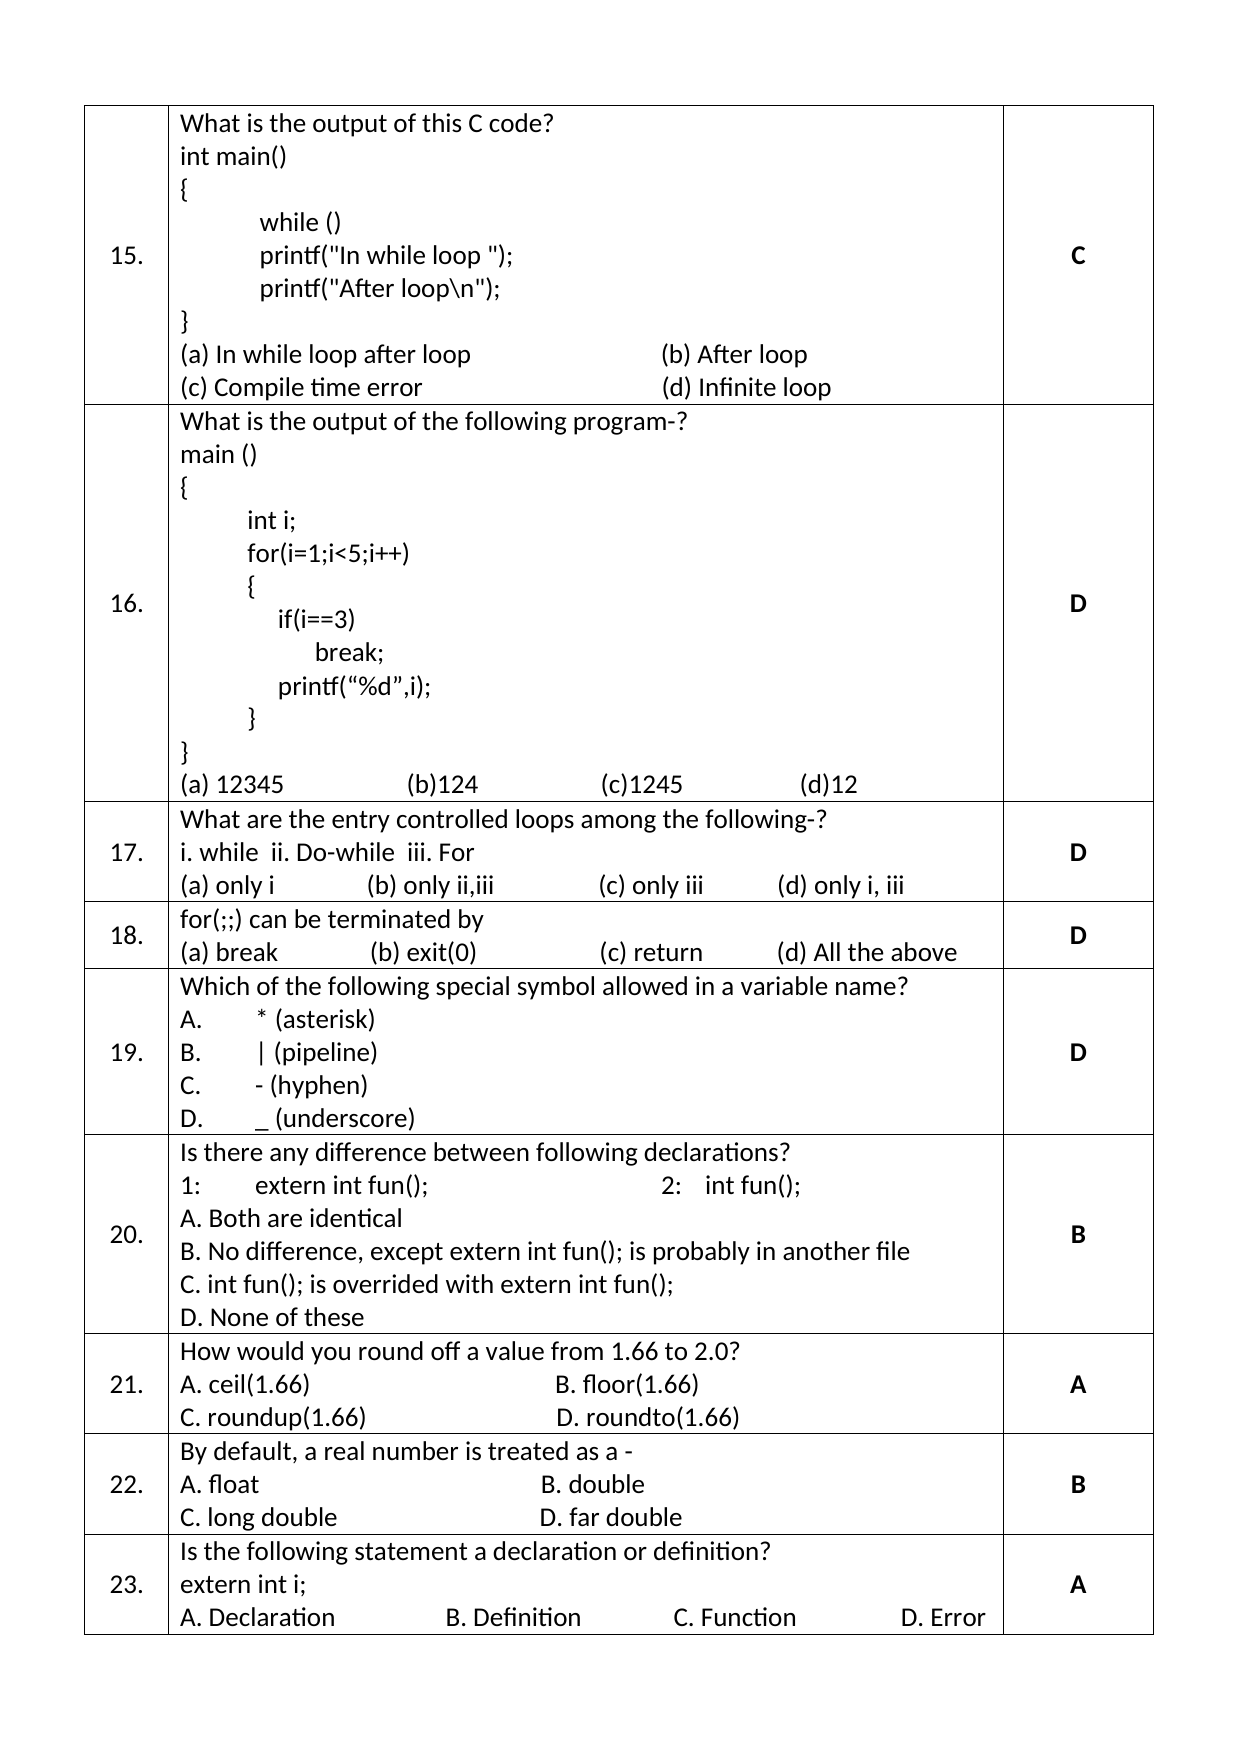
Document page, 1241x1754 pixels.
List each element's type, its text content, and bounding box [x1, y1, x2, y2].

table_cell D [1004, 802, 1153, 901]
table_cell 22. [85, 1434, 168, 1533]
table_cell 17. [85, 802, 168, 901]
table_cell What is the output of the following program-? main () { int i; for(i=1;i<5;i++) { if(i==3) break; printf(“%d”,i); } } (a) 12345 (b)124 (c)1245 (d)12 [169, 405, 1003, 801]
table_header C [1004, 106, 1153, 403]
table_cell By default, a real number is treated as a - A. float B. double C. long double D. far double [169, 1434, 1003, 1533]
table_cell 21. [85, 1334, 168, 1433]
table_header 15. [85, 106, 168, 403]
table_cell What are the entry controlled loops among the following-? i. while ii. Do-while iii. For (a) only i (b) only ii,iii (c) only iii (d) only i, iii [169, 802, 1003, 901]
table_cell for(;;) can be terminated by (a) break (b) exit(0) (c) return (d) All the above [169, 902, 1003, 968]
table_cell 20. [85, 1135, 168, 1333]
table_cell 16. [85, 405, 168, 801]
table_cell 18. [85, 902, 168, 968]
table_cell D [1004, 902, 1153, 968]
table_cell Is there any difference between following declarations? 1: extern int fun(); 2: int fun(); A. Both are identical B. No difference, except extern int fun(); is probably in another file C. int fun(); is overrided with extern int fun(); D. None of these [169, 1135, 1003, 1333]
table_cell A [1004, 1535, 1153, 1633]
table_cell B [1004, 1135, 1153, 1333]
table_cell 23. [85, 1535, 168, 1633]
table_header What is the output of this C code? int main() { while () printf("In while loop "); printf("After loop\n"); } (a) In while loop after loop (b) After loop (c) Compile time error (d) Infinite loop [169, 106, 1003, 403]
table_cell D [1004, 969, 1153, 1134]
table_cell A [1004, 1334, 1153, 1433]
table_cell B [1004, 1434, 1153, 1533]
table_cell Which of the following special symbol allowed in a variable name? A. * (asterisk) B. | (pipeline) C. - (hyphen) D. _ (underscore) [169, 969, 1003, 1134]
table_cell D [1004, 405, 1153, 801]
table_cell How would you round off a value from 1.66 to 2.0? A. ceil(1.66) B. floor(1.66) C. roundup(1.66) D. roundto(1.66) [169, 1334, 1003, 1433]
table_cell Is the following statement a declaration or definition? extern int i; A. Declaration B. Definition C. Function D. Error [169, 1535, 1003, 1633]
table_cell 19. [85, 969, 168, 1134]
